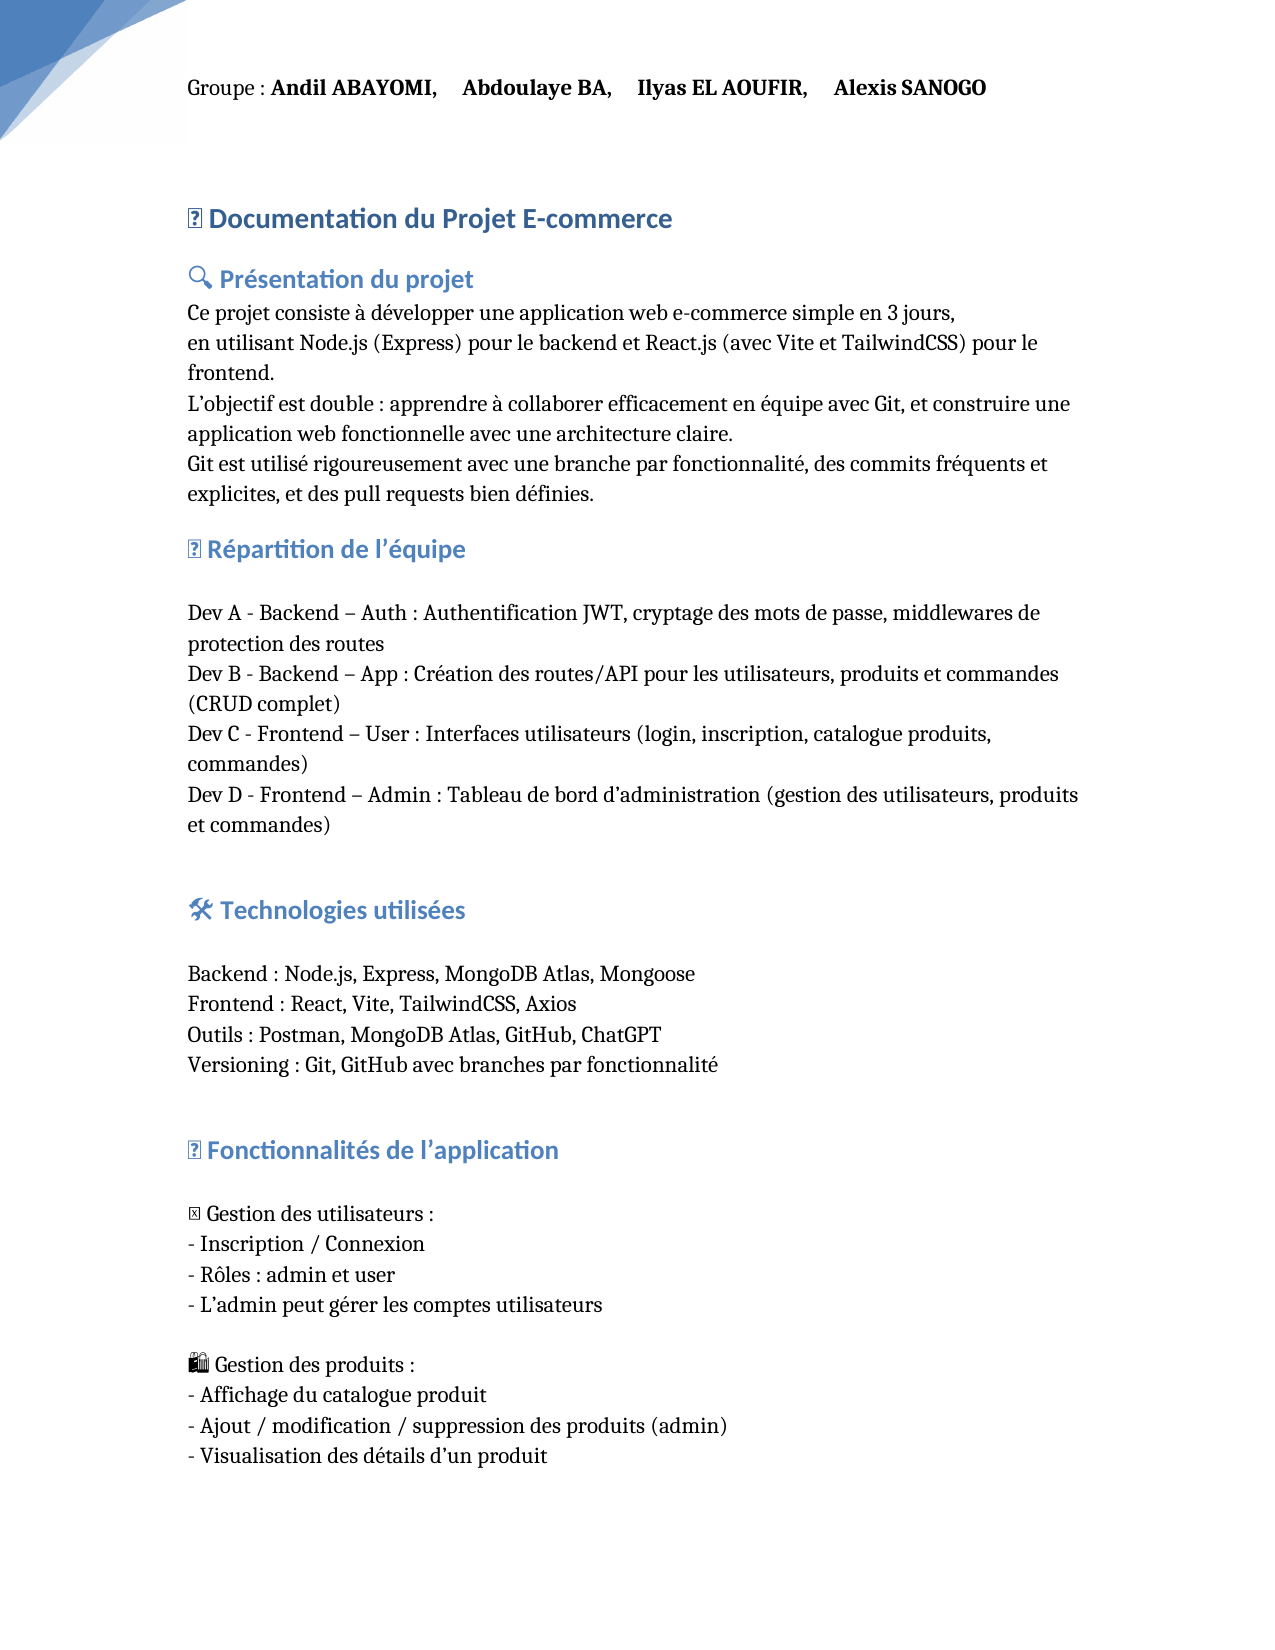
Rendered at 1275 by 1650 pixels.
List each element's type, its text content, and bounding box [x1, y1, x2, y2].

subtitle 🛠️ Technologies utilisées [187, 893, 1087, 926]
subtitle 🔍 Présentation du projet [187, 262, 1087, 295]
text Backend : Node.js, Express, MongoDB Atlas, Mongoose Frontend : React, Vite, TailwindCSS, Axios Outils : Postman, MongoDB Atlas, GitHub, ChatGPT Versioning : Git, GitHub avec branches par fonctionnalité [187, 931, 1087, 1108]
subtitle 🎯 Fonctionnalités de l’application [187, 1133, 1087, 1166]
picture [0, 0, 188, 144]
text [187, 1171, 1087, 1499]
subtitle 👥 Répartition de l’équipe [187, 532, 1087, 565]
subtitle 📄 Documentation du Projet E-commerce [187, 200, 1087, 236]
text Dev A - Backend – Auth : Authentification JWT, cryptage des mots de passe, middlewares de protection des routes Dev B - Backend – App : Création des routes/API pour les utilisateurs, produits et commandes (CRUD complet) Dev C - Frontend – User : Interfaces utilisateurs (login, inscription, catalogue produits, commandes) Dev D - Frontend – Admin : Tableau de bord d’administration (gestion des utilisateurs, produits et commandes) [187, 570, 1087, 868]
text Ce projet consiste à développer une application web e-commerce simple en 3 jours, en utilisant Node.js (Express) pour le backend et React.js (avec Vite et TailwindCSS) pour le frontend. L’objectif est double : apprendre à collaborer efficacement en équipe avec Git, et construire une application web fonctionnelle avec une architecture claire. Git est utilisé rigoureusement avec une branche par fonctionnalité, des commits fréquents et explicites, et des pull requests bien définies. [187, 300, 1087, 507]
